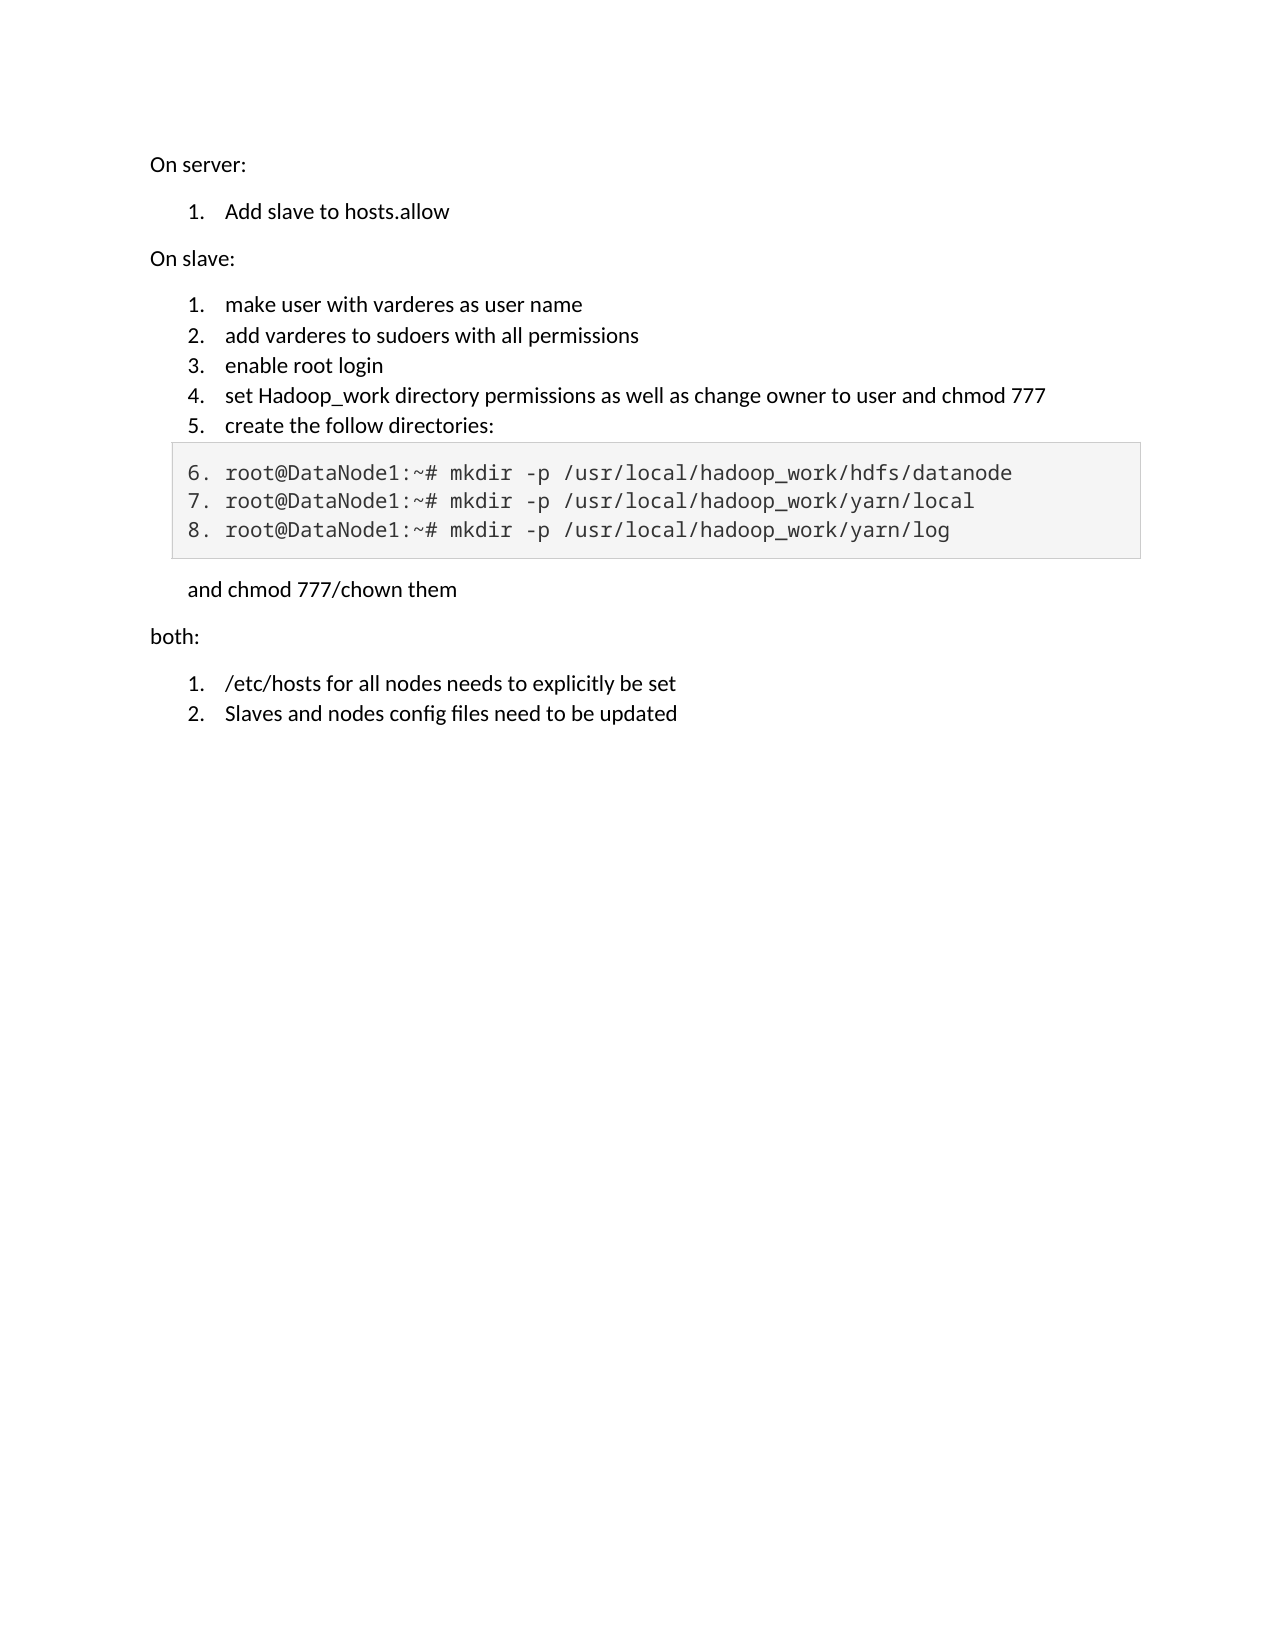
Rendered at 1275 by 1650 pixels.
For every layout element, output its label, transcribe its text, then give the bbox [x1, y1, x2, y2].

list create the follow directories: [187, 411, 1125, 439]
text On slave: [150, 244, 1125, 272]
list Slaves and nodes config files need to be updated [187, 699, 1125, 727]
list add varderes to sudoers with all permissions [187, 321, 1125, 349]
list /etc/hosts for all nodes needs to explicitly be set [187, 669, 1125, 697]
text On server: [150, 150, 1125, 178]
list Add slave to hosts.allow [187, 197, 1125, 225]
list root@DataNode1:~# mkdir -p /usr/local/hadoop_work/yarn/log [173, 498, 1140, 558]
list root@DataNode1:~# mkdir -p /usr/local/hadoop_work/yarn/local [173, 470, 1140, 498]
text and chmod 777/chown them [187, 575, 1125, 603]
list root@DataNode1:~# mkdir -p /usr/local/hadoop_work/hdfs/datanode [173, 443, 1140, 470]
text both: [150, 622, 1125, 650]
list enable root login [187, 351, 1125, 379]
list make user with varderes as user name [187, 291, 1125, 319]
list set Hadoop_work directory permissions as well as change owner to user and chmod 777 [187, 381, 1125, 409]
